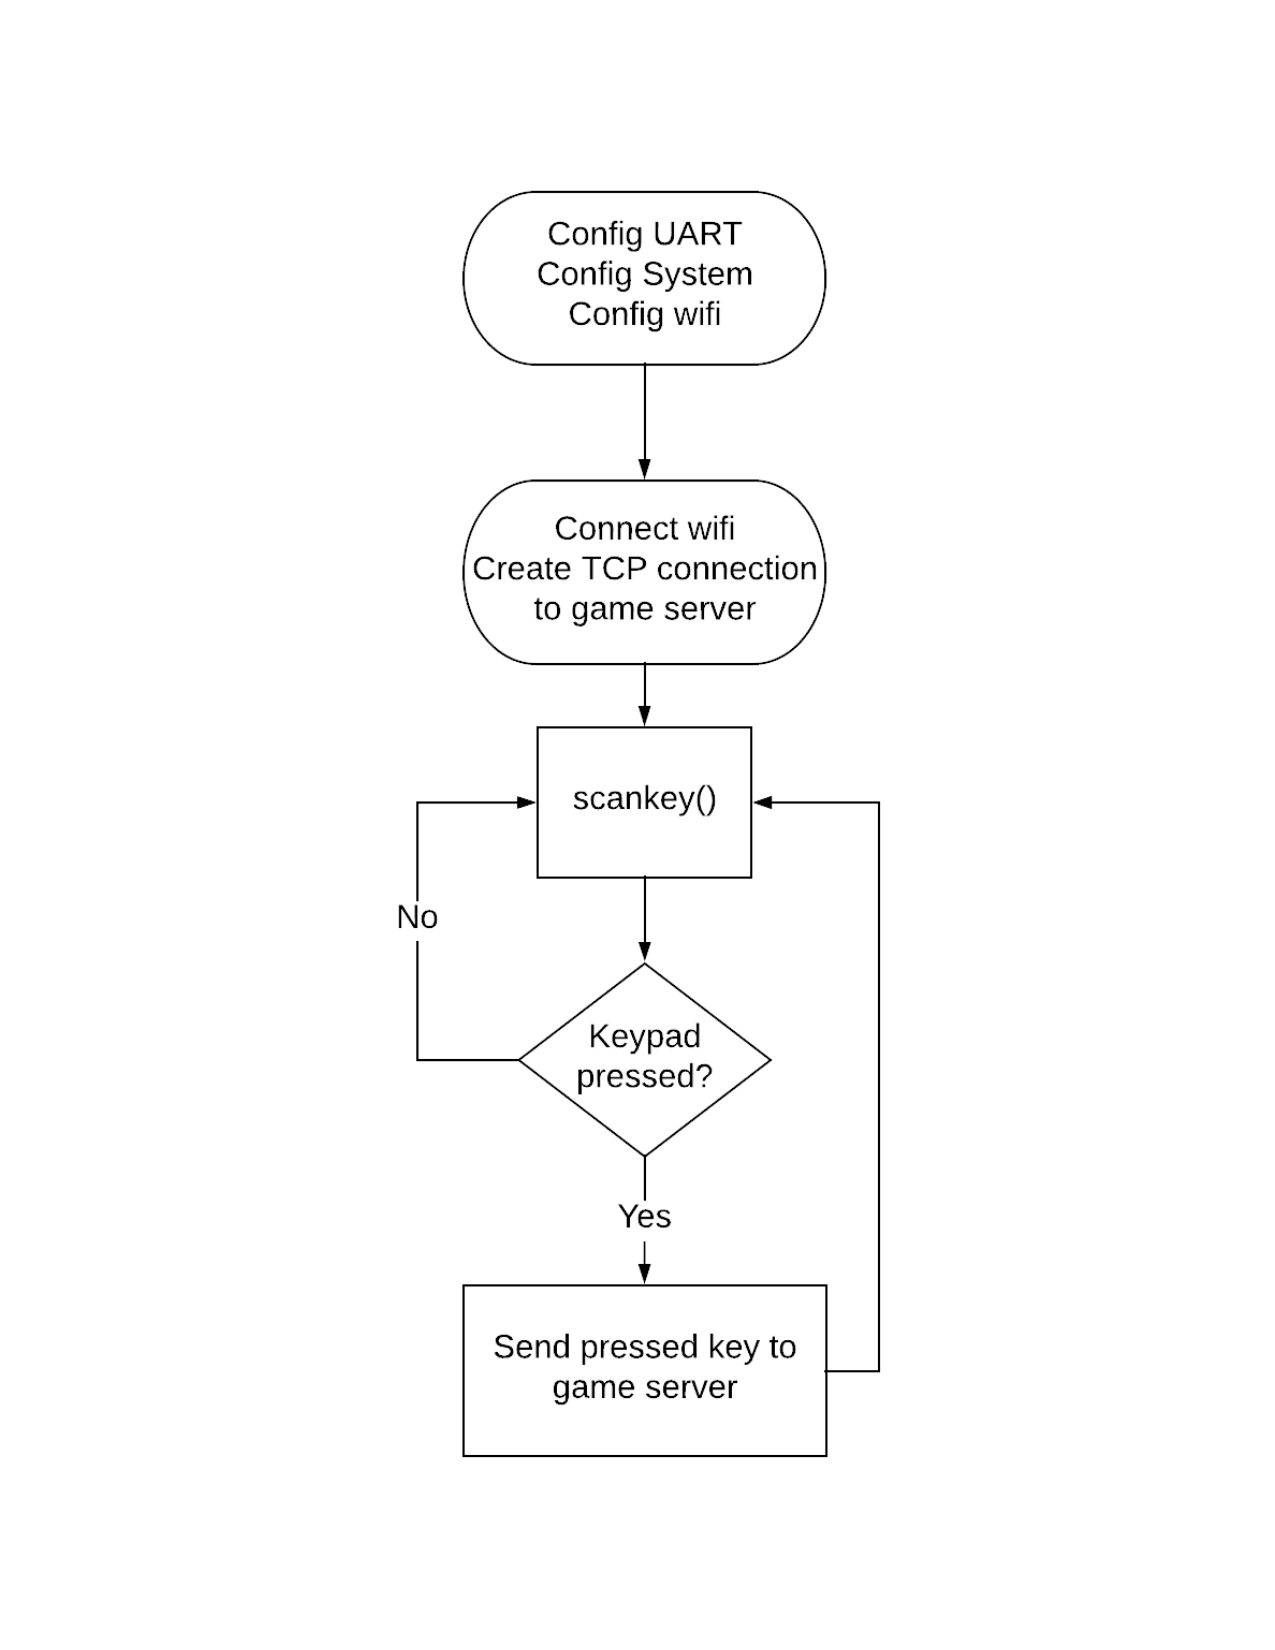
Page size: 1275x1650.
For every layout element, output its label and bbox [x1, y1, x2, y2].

picture [353, 150, 922, 1499]
